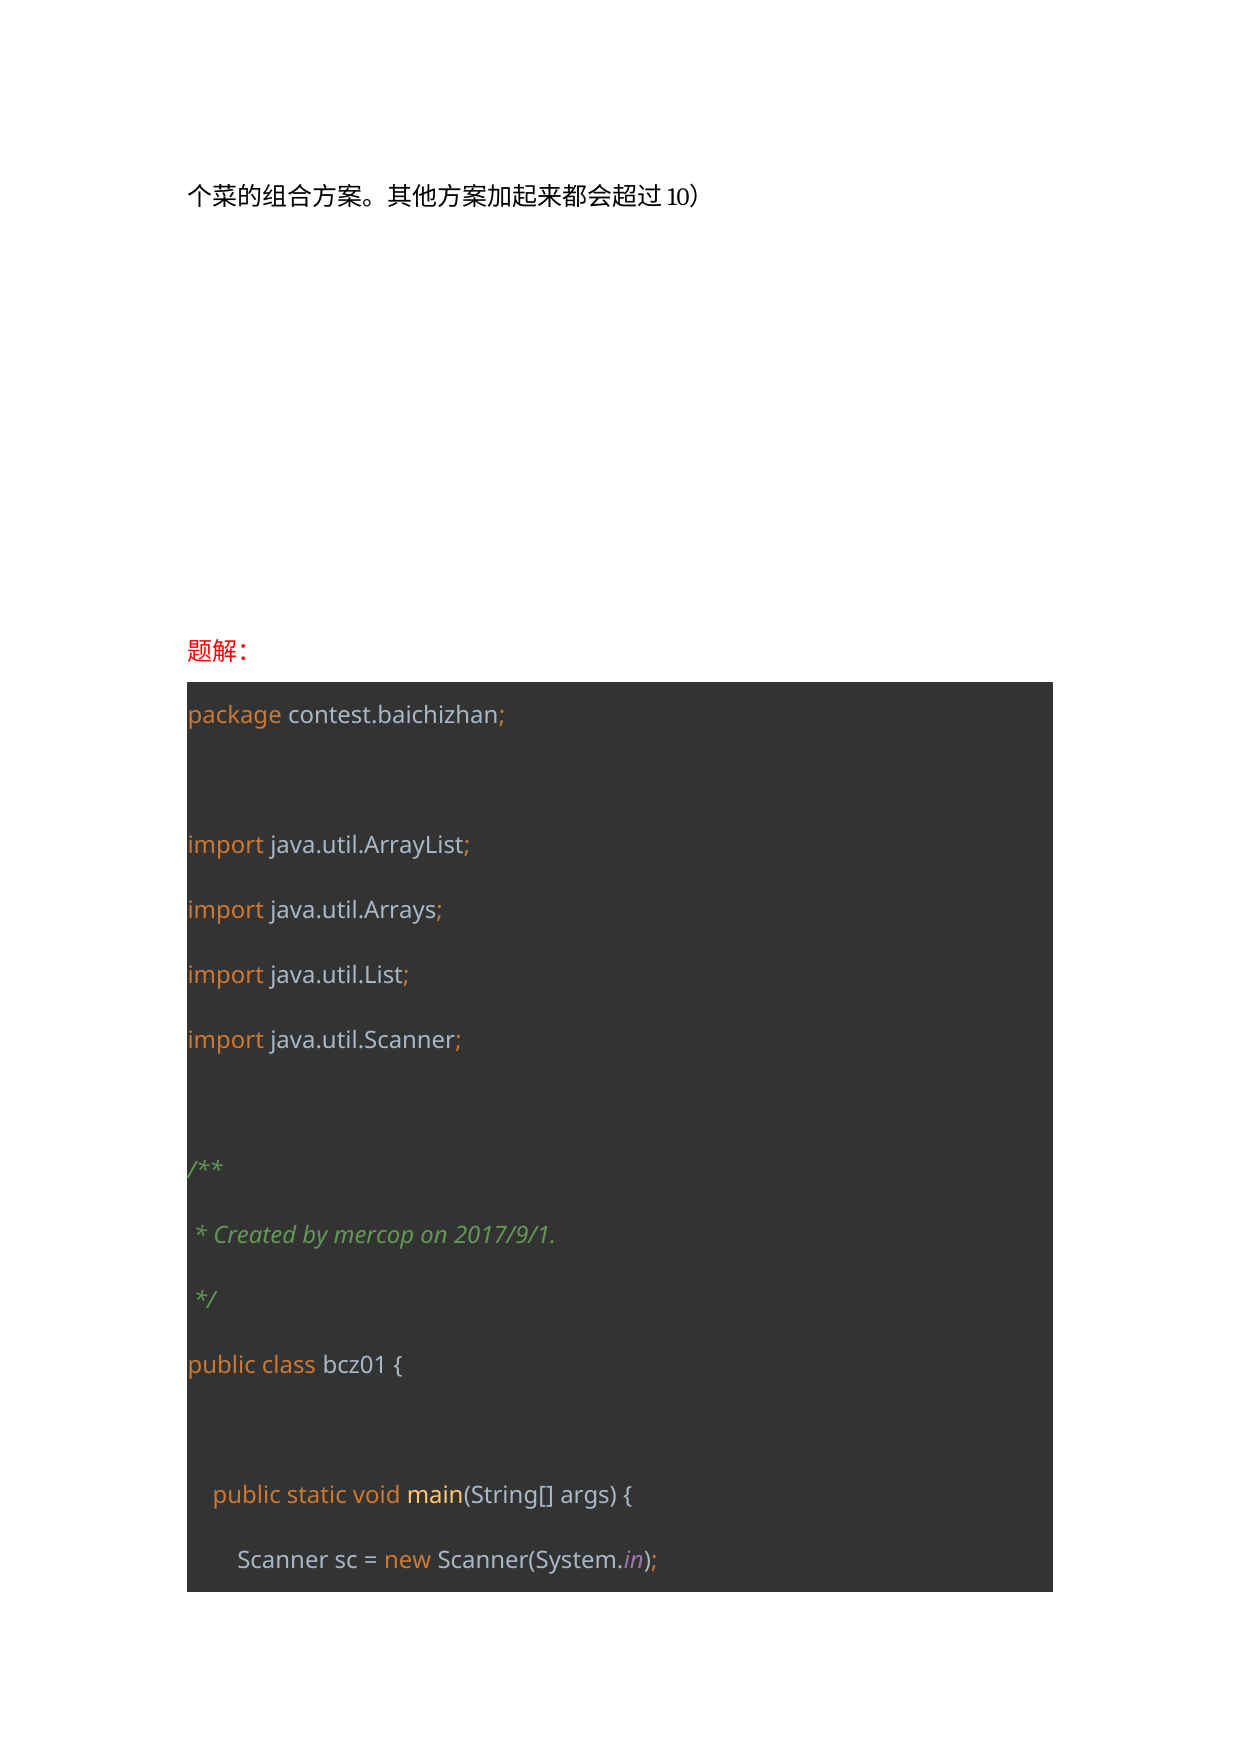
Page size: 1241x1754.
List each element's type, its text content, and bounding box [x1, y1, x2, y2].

text 题解： [187, 617, 1053, 682]
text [187, 162, 1053, 227]
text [187, 682, 1053, 1592]
